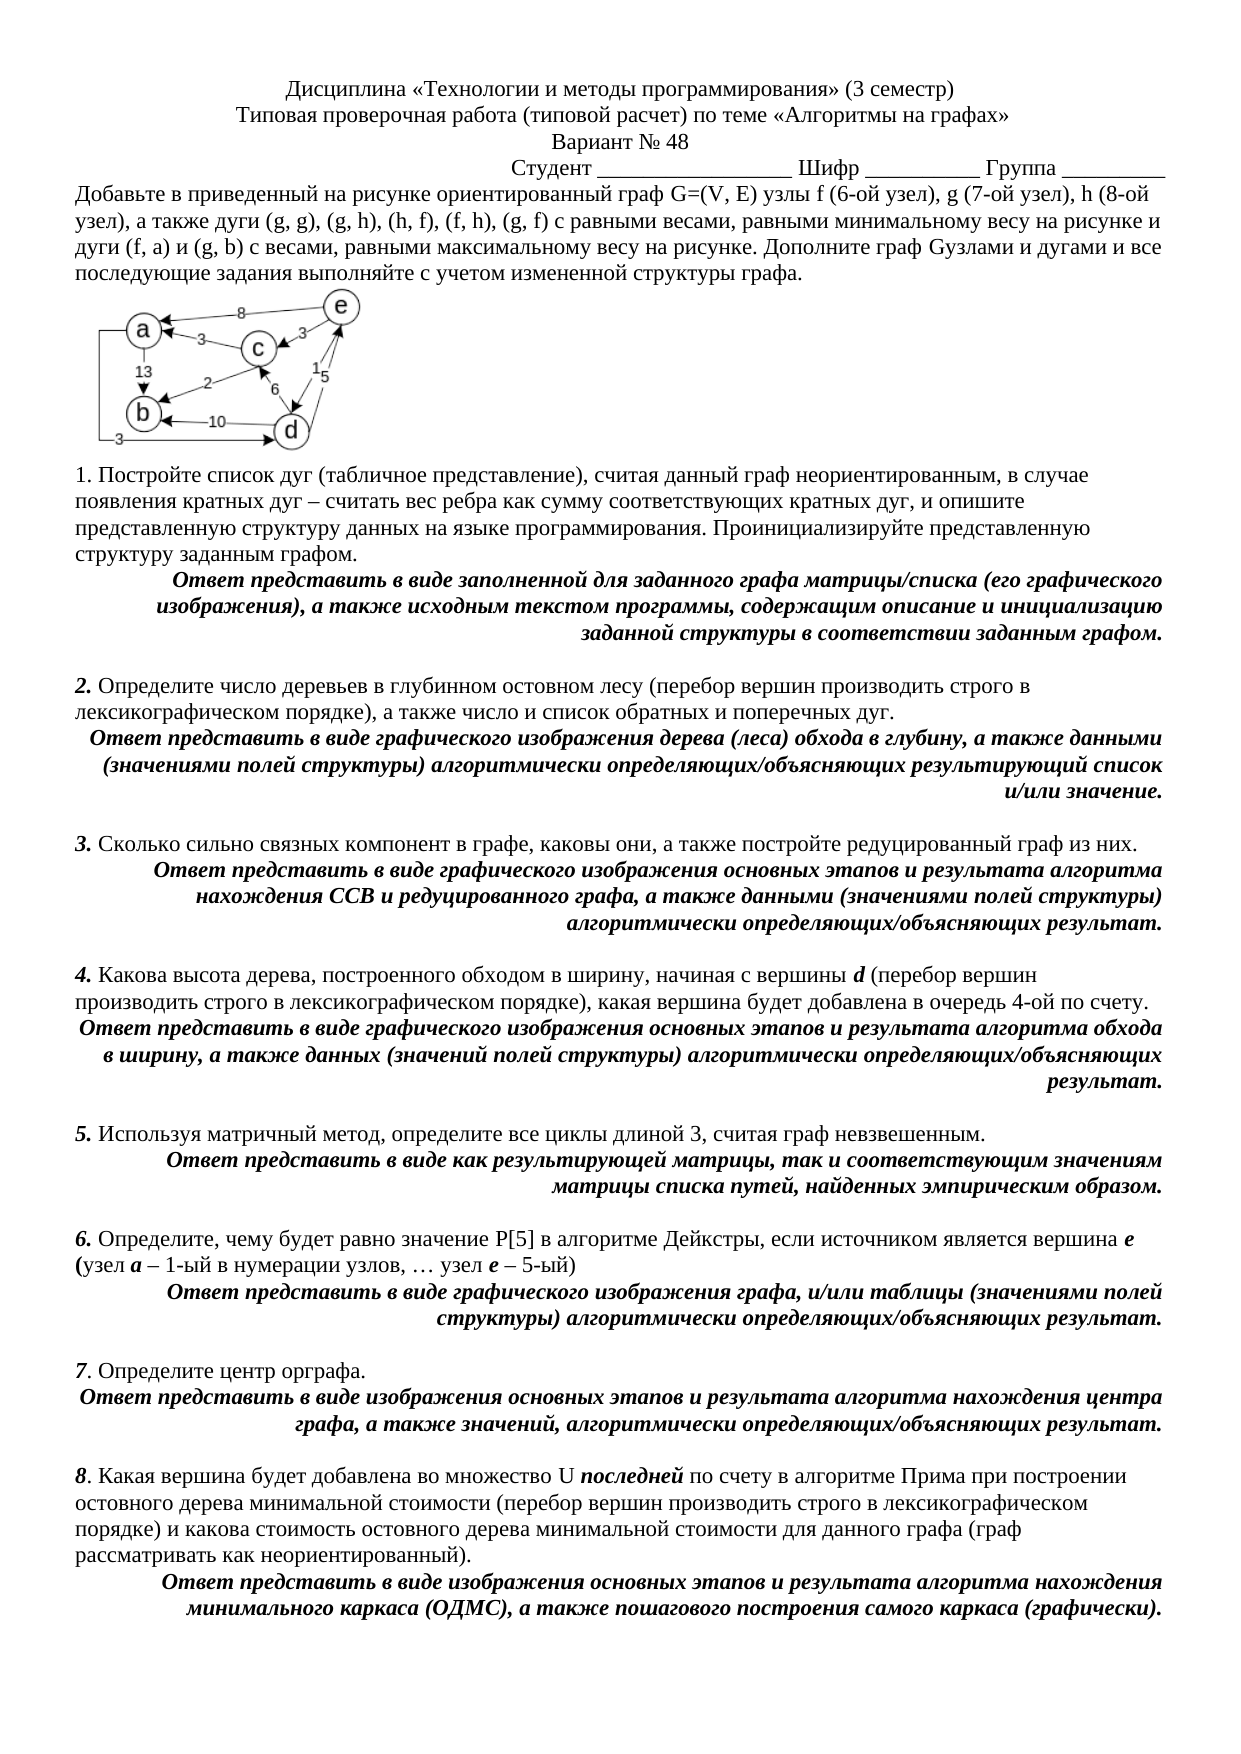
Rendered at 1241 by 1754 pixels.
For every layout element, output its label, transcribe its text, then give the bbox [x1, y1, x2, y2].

text 3. Сколько сильно связных компонент в графе, каковы они, а также постройте редуцированный граф из них. [75, 830, 1165, 856]
text 1. Постройте список дуг (табличное представление), считая данный граф неориентированным, в случае появления кратных дуг – считать вес ребра как сумму соответствующих кратных дуг, и опишите представленную структуру данных на языке программирования. Проинициализируйте представленную структуру заданным графом. [75, 461, 1165, 566]
text 4. Какова высота дерева, построенного обходом в ширину, начиная с вершины d (перебор вершин производить строго в лексикографическом порядке), какая вершина будет добавлена в очередь 4-ой по счету. [75, 962, 1165, 1014]
text Ответ представить в виде графического изображения дерева (леса) обхода в глубину, а также данными (значениями полей структуры) алгоритмически определяющих/объясняющих результирующий список и/или значение. [75, 724, 1165, 803]
text Ответ представить в виде как результирующей матрицы, так и соответствующим значениям матрицы списка путей, найденных эмпирическим образом. [75, 1146, 1165, 1199]
text Дисциплина «Технологии и методы программирования» (3 семестр) [75, 75, 1165, 101]
text Студент _________________ Шифр __________ Группа _________ [75, 154, 1165, 180]
text Ответ представить в виде графического изображения основных этапов и результата алгоритма обхода в ширину, а также данных (значений полей структуры) алгоритмически определяющих/объясняющих результат. [75, 1014, 1165, 1093]
text Типовая проверочная работа (типовой расчет) по теме «Алгоритмы на графах» [75, 101, 1165, 128]
text Ответ представить в виде изображения основных этапов и результата алгоритма нахождения центра графа, а также значений, алгоритмически определяющих/объясняющих результат. [75, 1383, 1165, 1436]
text 2. Определите число деревьев в глубинном остовном лесу (перебор вершин производить строго в лексикографическом порядке), а также число и список обратных и поперечных дуг. [75, 672, 1165, 724]
text 8. Какая вершина будет добавлена во множество U последней по счету в алгоритме Прима при построении остовного дерева минимальной стоимости (перебор вершин производить строго в лексикографическом порядке) и какова стоимость остовного дерева минимальной стоимости для данного графа (граф рассматривать как неориентированный). [75, 1462, 1165, 1568]
text 5. Используя матричный метод, определите все циклы длиной 3, считая граф невзвешенным. [75, 1120, 1165, 1146]
text Добавьте в приведенный на рисунке ориентированный граф G=(V, E) узлы f (6-ой узел), g (7-ой узел), h (8-ой узел), а также дуги (g, g), (g, h), (h, f), (f, h), (g, f) c равными весами, равными минимальному весу на рисунке и дуги (f, a) и (g, b) c весами, равными максимальному весу на рисунке. Дополните граф Gузлами и дугами и все последующие задания выполняйте с учетом измененной структуры графа. [75, 180, 1165, 286]
text Ответ представить в виде заполненной для заданного графа матрицы/списка (его графического изображения), а также исходным текстом программы, содержащим описание и инициализацию заданной структуры в соответствии заданным графом. [75, 566, 1165, 645]
text 6. Определите, чему будет равно значение P[5] в алгоритме Дейкстры, если источником является вершина e (узел а – 1-ый в нумерации узлов, … узел e – 5-ый) [75, 1225, 1165, 1278]
text Ответ представить в виде графического изображения основных этапов и результата алгоритма нахождения ССВ и редуцированного графа, а также данными (значениями полей структуры) алгоритмически определяющих/объясняющих результат. [75, 856, 1165, 935]
text Ответ представить в виде графического изображения графа, и/или таблицы (значениями полей структуры) алгоритмически определяющих/объясняющих результат. [75, 1278, 1165, 1331]
text Вариант № 48 [75, 128, 1165, 154]
text 7. Определите центр орграфа. [75, 1357, 1165, 1383]
